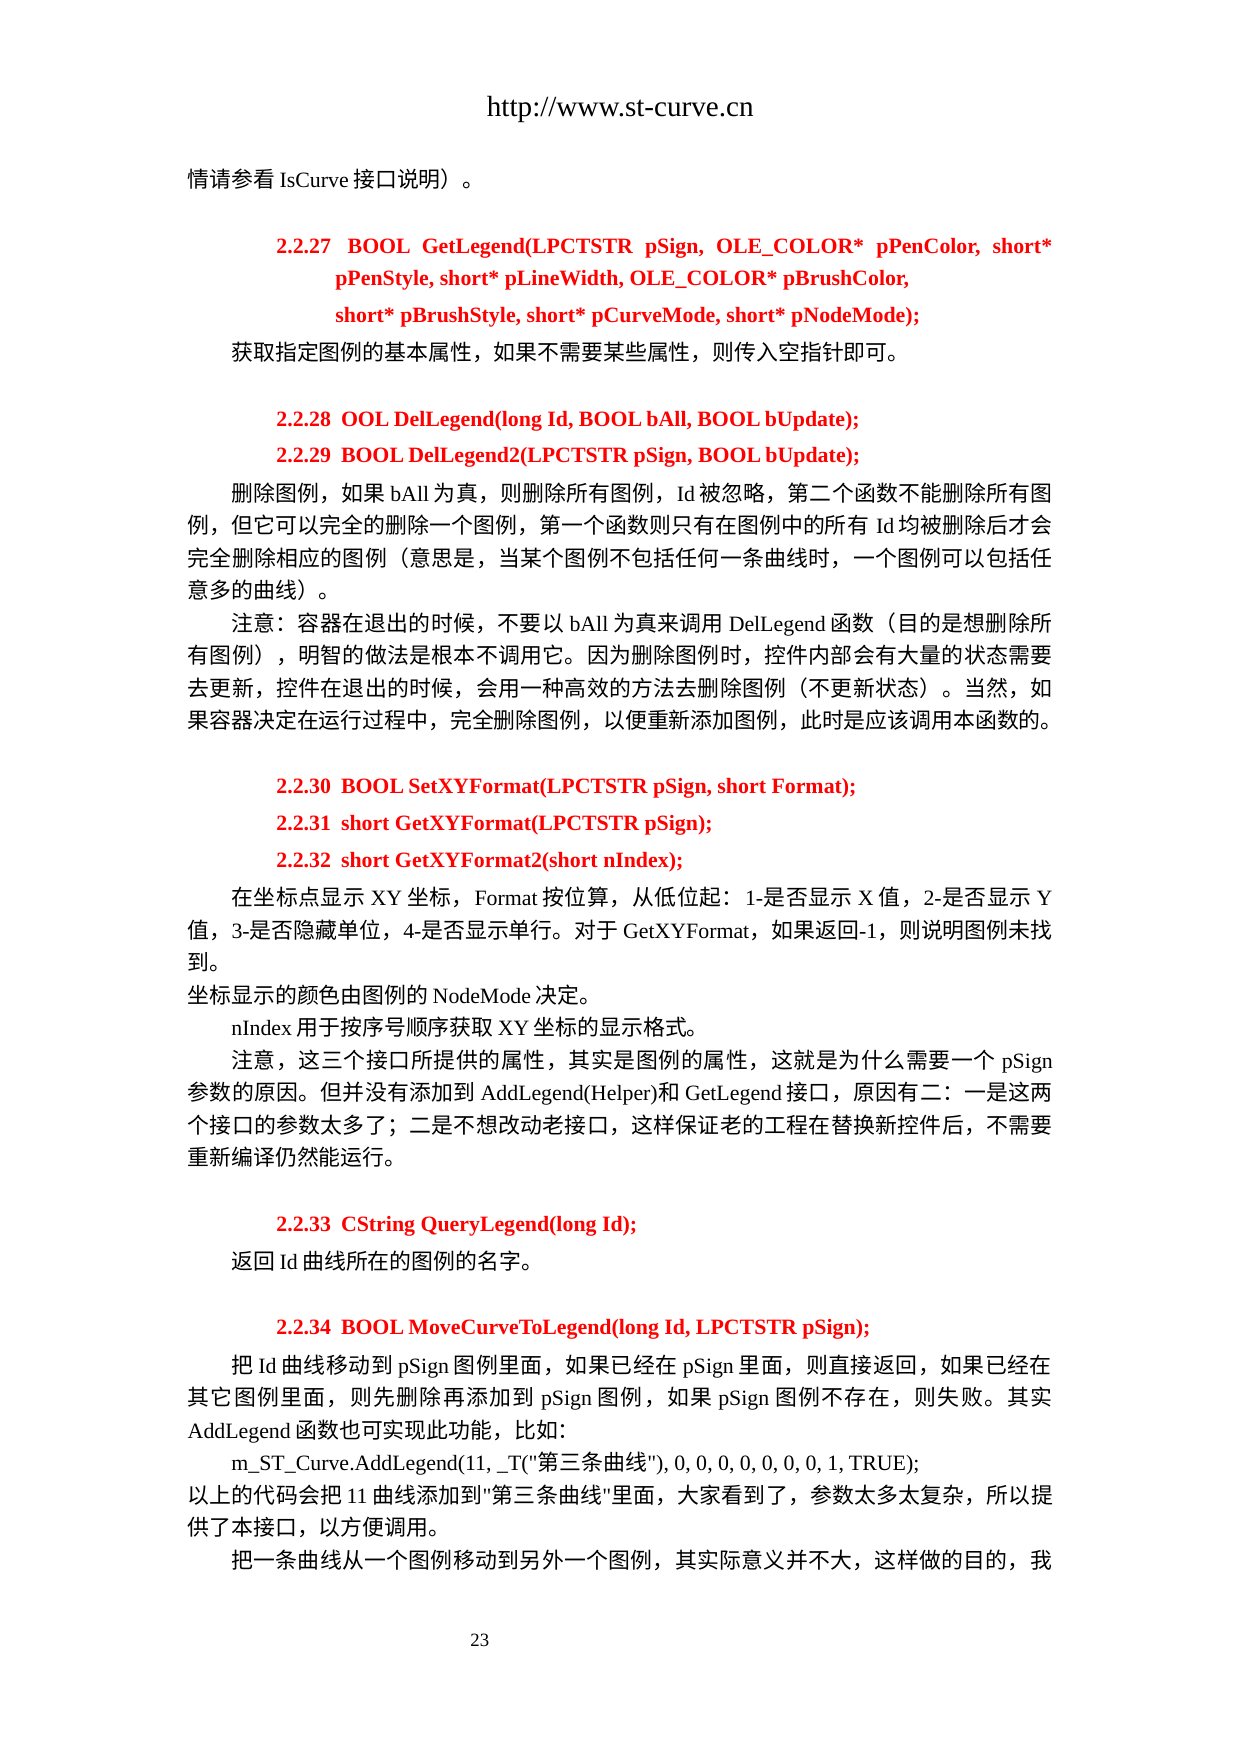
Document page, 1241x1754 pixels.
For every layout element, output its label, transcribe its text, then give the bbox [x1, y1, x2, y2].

text 注意：容器在退出的时候，不要以bAll为真来调用DelLegend函数（目的是想删除所有图例），明智的做法是根本不调用它。因为删除图例时，控件内部会有大量的状态需要去更新，控件在退出的时候，会用一种高效的方法去删除图例（不更新状态）。当然，如果容器决定在运行过程中，完全删除图例，以便重新添加图例，此时是应该调用本函数的。 [187, 605, 1053, 735]
subtitle short GetXYFormat(LPCTSTR pSign); [276, 807, 1053, 839]
text 在坐标点显示XY坐标，Format按位算，从低位起：1-是否显示X值，2-是否显示Y值，3-是否隐藏单位，4-是否显示单行。对于GetXYFormat，如果返回-1，则说明图例未找到。 [187, 880, 1053, 977]
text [187, 162, 1053, 194]
subtitle BOOL MoveCurveToLegend(long Id, LPCTSTR pSign); [276, 1311, 1053, 1343]
text nIndex用于按序号顺序获取XY坐标的显示格式。 [187, 1010, 1053, 1042]
subtitle CString QueryLegend(long Id); [276, 1207, 1053, 1239]
text 注意，这三个接口所提供的属性，其实是图例的属性，这就是为什么需要一个pSign参数的原因。但并没有添加到AddLegend(Helper)和GetLegend接口，原因有二：一是这两个接口的参数太多了；二是不想改动老接口，这样保证老的工程在替换新控件后，不需要重新编译仍然能运行。 [187, 1042, 1053, 1172]
text 获取指定图例的基本属性，如果不需要某些属性，则传入空指针即可。 [187, 335, 1053, 367]
subtitle BOOL DelLegend2(LPCTSTR pSign, BOOL bUpdate); [276, 439, 1053, 471]
subtitle BOOL GetLegend(LPCTSTR pSign, OLE_COLOR* pPenColor, short* pPenStyle, short* pLineWidth, OLE_COLOR* pBrushColor, [276, 229, 1053, 294]
text 把Id曲线移动到pSign图例里面，如果已经在pSign里面，则直接返回，如果已经在其它图例里面，则先删除再添加到pSign图例，如果pSign图例不存在，则失败。其实AddLegend函数也可实现此功能，比如： [187, 1347, 1053, 1445]
subtitle BOOL SetXYFormat(LPCTSTR pSign, short Format); [276, 770, 1053, 802]
text 坐标显示的颜色由图例的NodeMode决定。 [187, 977, 1053, 1010]
text 以上的代码会把11曲线添加到"第三条曲线"里面，大家看到了，参数太多太复杂，所以提供了本接口，以方便调用。 [187, 1477, 1053, 1542]
text 删除图例，如果bAll为真，则删除所有图例，Id被忽略，第二个函数不能删除所有图例，但它可以完全的删除一个图例，第一个函数则只有在图例中的所有Id均被删除后才会完全删除相应的图例（意思是，当某个图例不包括任何一条曲线时，一个图例可以包括任意多的曲线）。 [187, 475, 1053, 605]
subtitle OOL DelLegend(long Id, BOOL bAll, BOOL bUpdate); [276, 402, 1053, 434]
text m_ST_Curve.AddLegend(11, _T("第三条曲线"), 0, 0, 0, 0, 0, 0, 0, 1, TRUE); [187, 1445, 1053, 1477]
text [187, 1542, 1053, 1575]
subtitle short GetXYFormat2(short nIndex); [276, 843, 1053, 876]
subtitle short* pBrushStyle, short* pCurveMode, short* pNodeMode); [335, 298, 1053, 331]
text 返回Id曲线所在的图例的名字。 [187, 1244, 1053, 1276]
